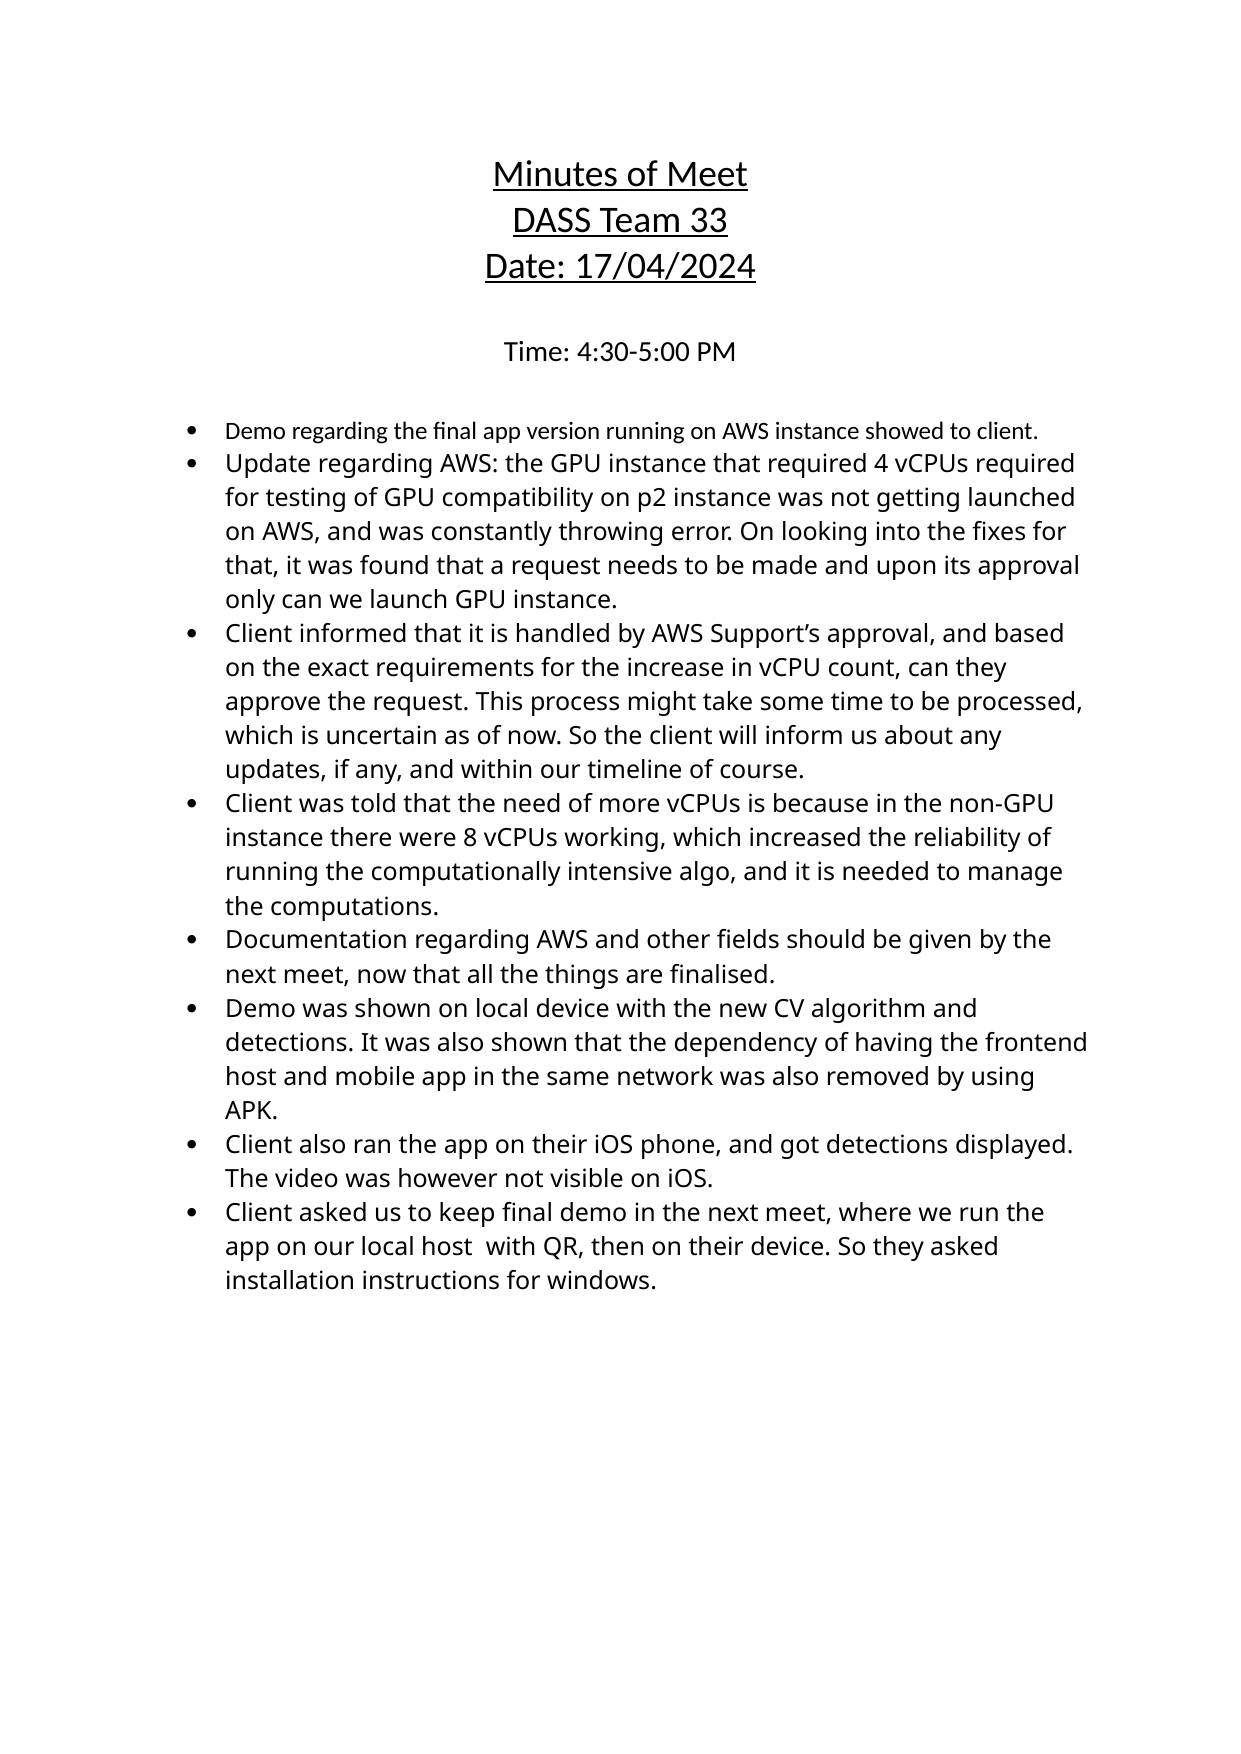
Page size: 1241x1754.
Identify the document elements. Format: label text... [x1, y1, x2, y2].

list Client also ran the app on their iOS phone, and got detections displayed. The video was however not visible on iOS. [187, 1127, 1090, 1195]
list Client was told that the need of more vCPUs is because in the non-GPU instance there were 8 vCPUs working, which increased the reliability of running the computationally intensive algo, and it is needed to manage the computations. [187, 786, 1090, 922]
text Minutes of Meet [150, 150, 1090, 196]
text Date: 17/04/2024 [150, 242, 1090, 287]
list Demo was shown on local device with the new CV algorithm and detections. It was also shown that the dependency of having the frontend host and mobile app in the same network was also removed by using APK. [187, 990, 1090, 1127]
list Client informed that it is handled by AWS Support’s approval, and based on the exact requirements for the increase in vCPU count, can they approve the request. This process might take some time to be processed, which is uncertain as of now. So the client will inform us about any updates, if any, and within our timeline of course. [187, 616, 1090, 786]
list Demo regarding the final app version running on AWS instance showed to client. [187, 415, 1090, 445]
text DASS Team 33 [150, 196, 1090, 242]
text Time: 4:30-5:00 PM [150, 333, 1090, 369]
list Update regarding AWS: the GPU instance that required 4 vCPUs required for testing of GPU compatibility on p2 instance was not getting launched on AWS, and was constantly throwing error. On looking into the fixes for that, it was found that a request needs to be made and upon its approval only can we launch GPU instance. [187, 445, 1090, 616]
list Documentation regarding AWS and other fields should be given by the next meet, now that all the things are finalised. [187, 922, 1090, 990]
list Client asked us to keep final demo in the next meet, where we run the app on our local host with QR, then on their device. So they asked installation instructions for windows. [187, 1195, 1090, 1297]
